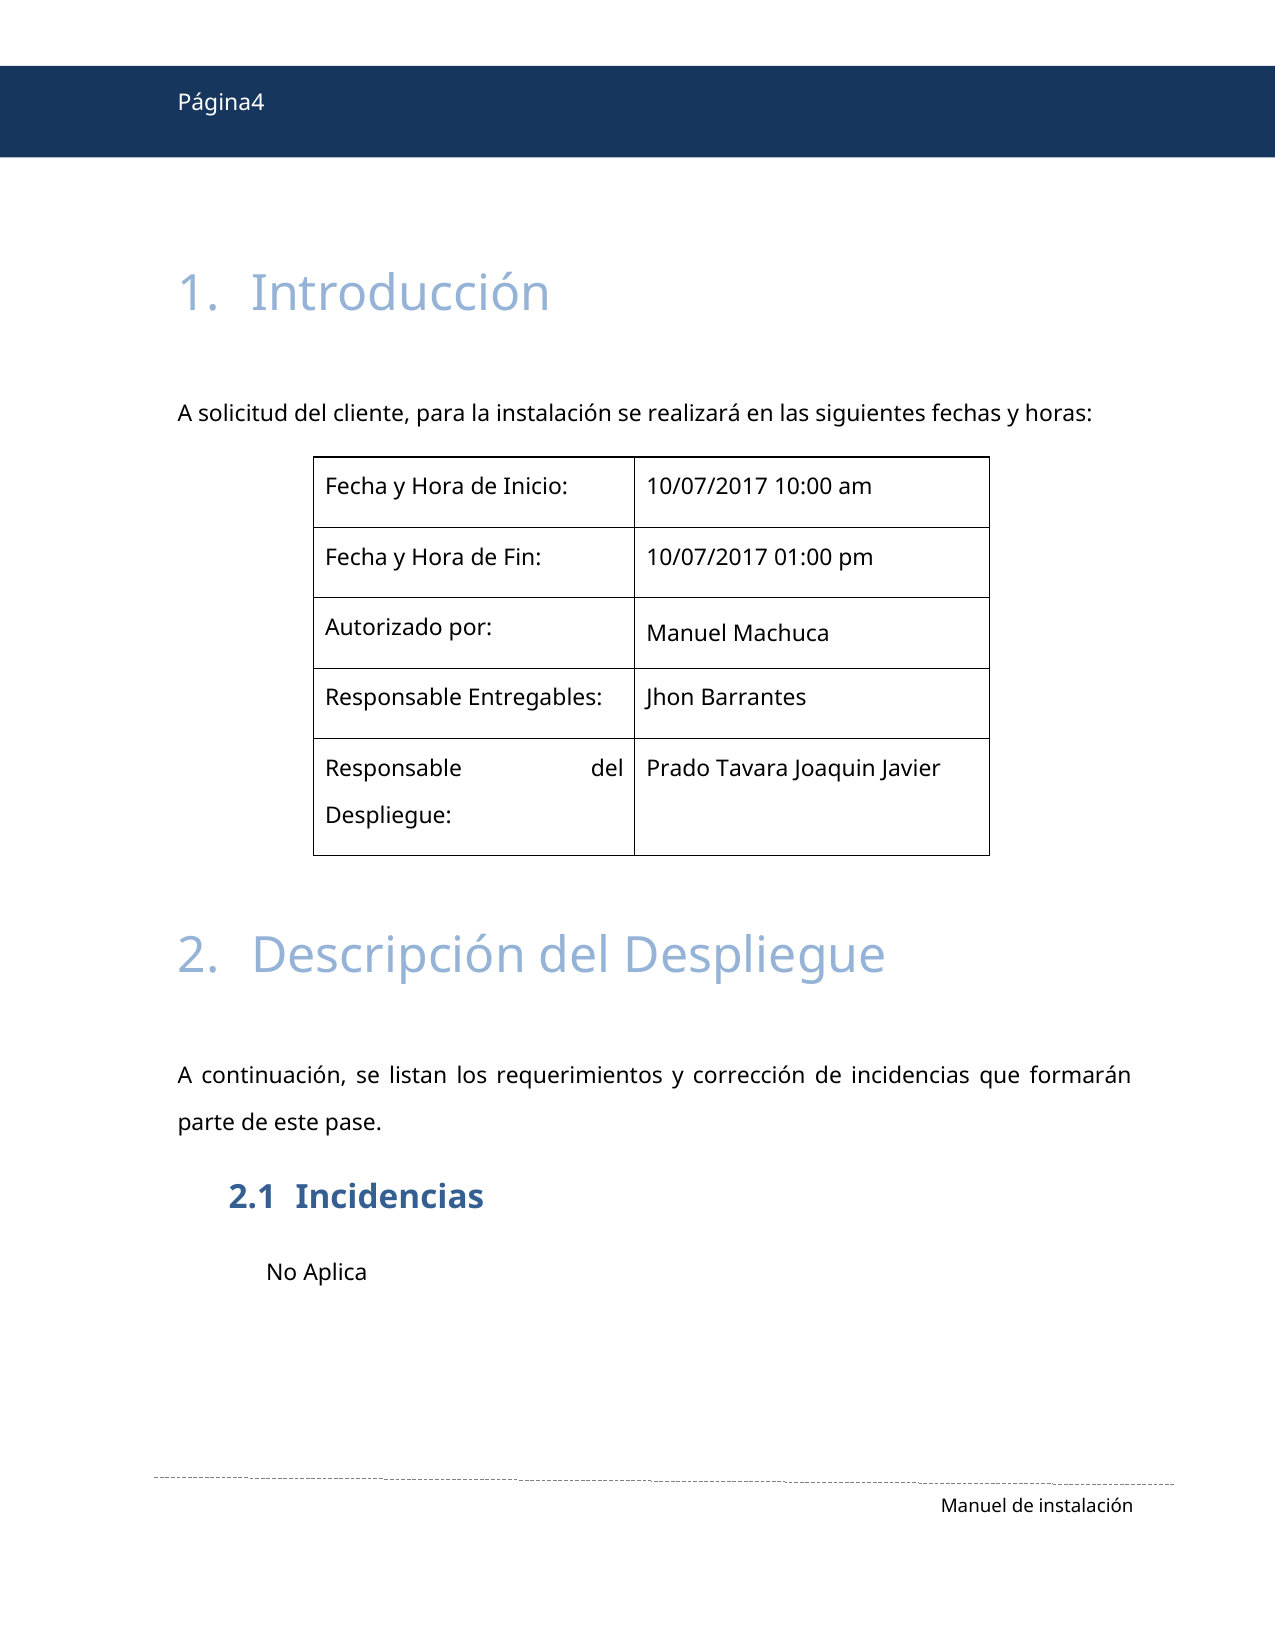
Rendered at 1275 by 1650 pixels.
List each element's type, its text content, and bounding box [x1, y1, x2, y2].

text No Aplica [266, 1256, 1133, 1287]
table_cell Prado Tavara Joaquin Javier [635, 739, 989, 855]
text A solicitud del cliente, para la instalación se realizará en las siguientes fechas y horas: [177, 397, 1133, 428]
table_cell Responsable del Despliegue: [314, 739, 634, 855]
table_cell 10/07/2017 01:00 pm [635, 528, 989, 597]
subtitle Incidencias [228, 1173, 1133, 1219]
subtitle Descripción del Despliegue [177, 919, 1133, 987]
subtitle Introducción [177, 257, 1133, 326]
text A continuación, se listan los requerimientos y corrección de incidencias que formarán parte de este pase. [177, 1059, 1133, 1137]
table_header Fecha y Hora de Inicio: [314, 458, 634, 527]
table_cell Manuel Machuca [635, 598, 989, 668]
table_cell Responsable Entregables: [314, 669, 634, 738]
table_cell Jhon Barrantes [635, 669, 989, 738]
table_header 10/07/2017 10:00 am [635, 458, 989, 527]
table_cell Autorizado por: [314, 598, 634, 668]
table_cell Fecha y Hora de Fin: [314, 528, 634, 597]
